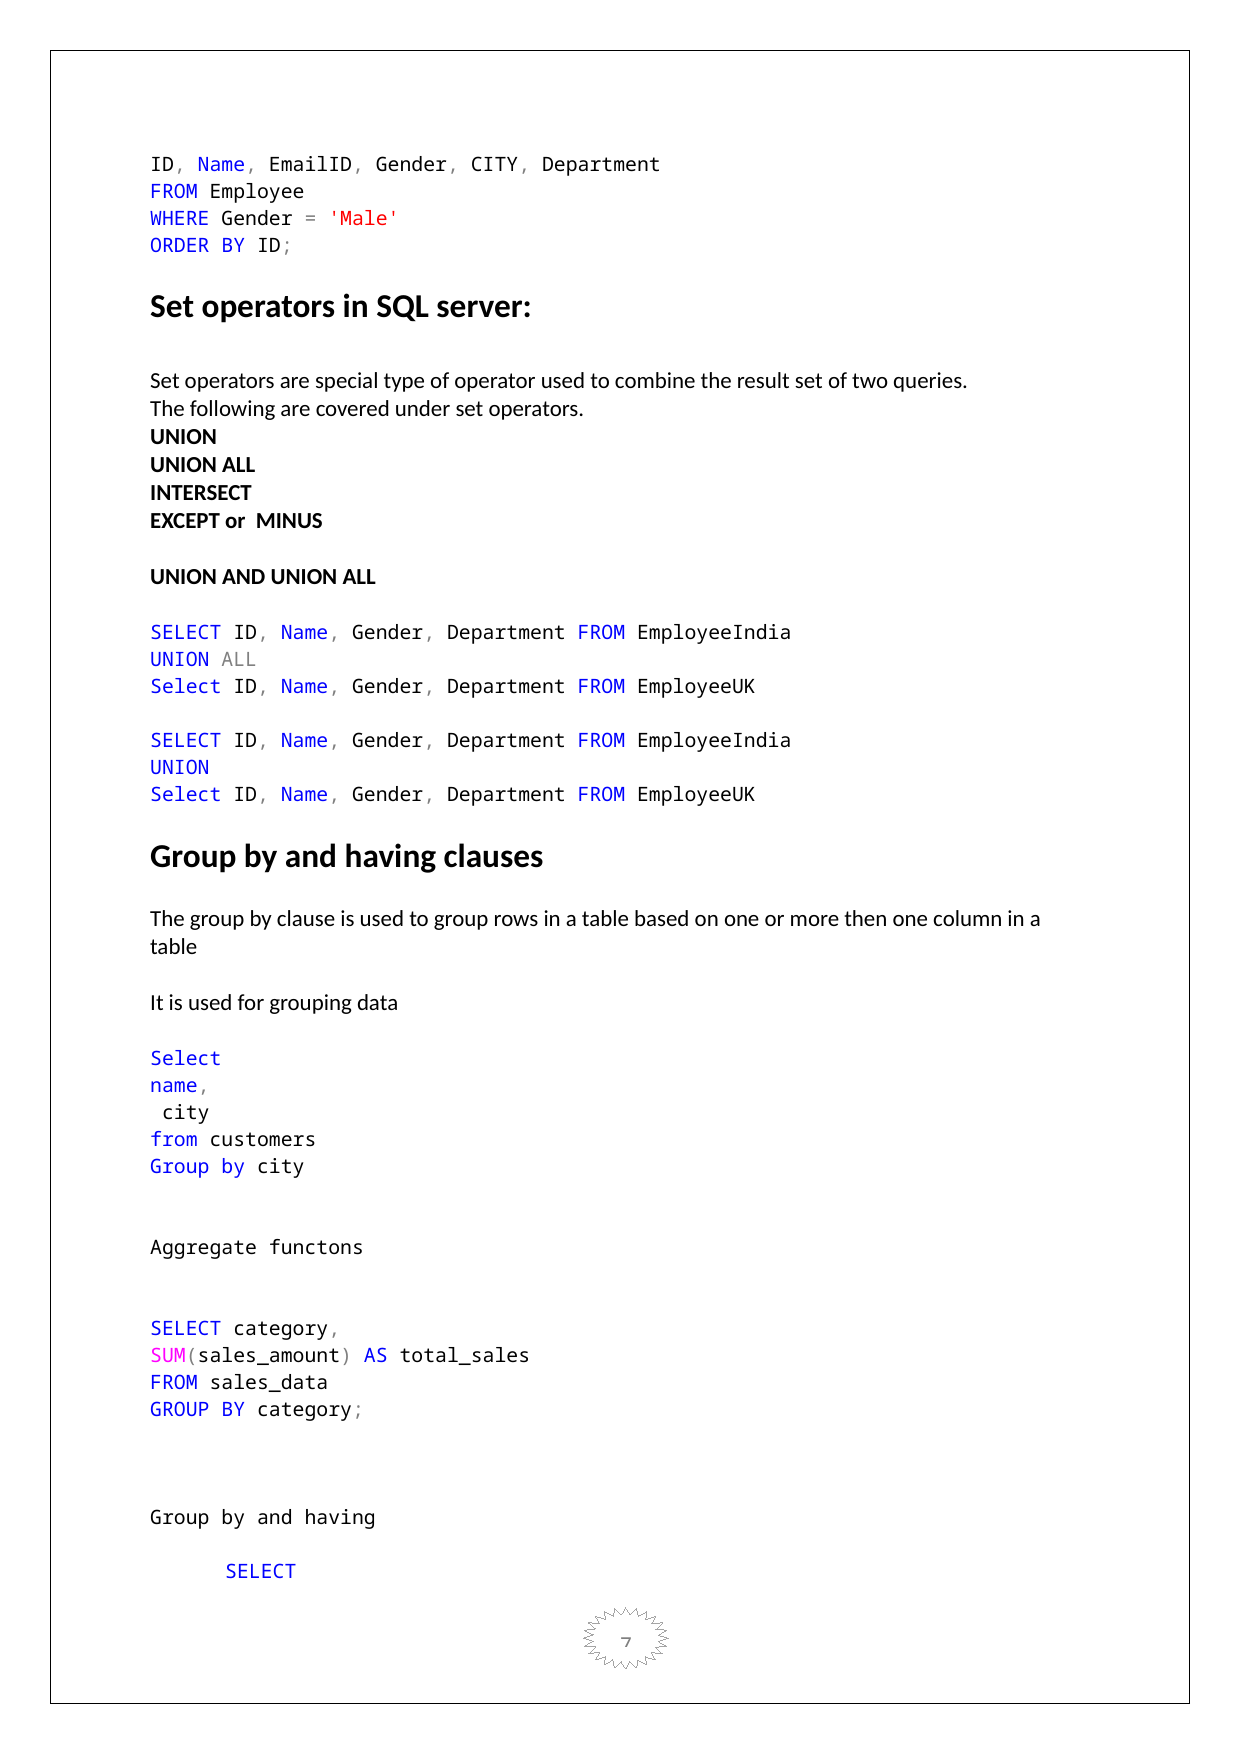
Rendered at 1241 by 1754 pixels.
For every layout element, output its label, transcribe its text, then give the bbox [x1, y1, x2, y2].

text Set operators are special type of operator used to combine the result set of two queries. [150, 366, 1090, 394]
text FROM Employee [150, 177, 1090, 204]
text UNION AND UNION ALL [150, 562, 1090, 591]
text The following are covered under set operators. [150, 394, 1090, 422]
text Set operators in SQL server: [150, 285, 1090, 326]
text SELECT ID, Name, Gender, Department FROM EmployeeIndia [150, 618, 1090, 646]
text Select ID, Name, Gender, Department FROM EmployeeUK [150, 672, 1090, 699]
text Group by and having [150, 1503, 1090, 1530]
text ORDER BY ID; [150, 231, 1090, 258]
text SUM(sales_amount) AS total_sales [150, 1341, 1090, 1368]
text The group by clause is used to group rows in a table based on one or more then one column in a table [150, 904, 1090, 960]
text name, [150, 1071, 1090, 1098]
text EXCEPT or MINUS [150, 506, 1090, 534]
text SELECT ID, Name, Gender, Department FROM EmployeeIndia [150, 726, 1090, 753]
text Select [150, 1044, 1090, 1071]
text Group by and having clauses [150, 835, 1090, 876]
text Select ID, Name, Gender, Department FROM EmployeeUK [150, 780, 1090, 807]
text It is used for grouping data [150, 988, 1090, 1016]
text from customers [150, 1125, 1090, 1152]
text SELECT category, [150, 1314, 1090, 1341]
text UNION ALL [150, 646, 1090, 672]
text UNION ALL [150, 450, 1090, 478]
text UNION [150, 753, 1090, 780]
text WHERE Gender = 'Male' [150, 204, 1090, 231]
text Aggregate functons [150, 1233, 1090, 1260]
text city [150, 1098, 1090, 1125]
text Group by city [150, 1152, 1090, 1179]
text INTERSECT [150, 478, 1090, 506]
text ID, Name, EmailID, Gender, CITY, Department [150, 150, 1090, 177]
text FROM sales_data [150, 1368, 1090, 1395]
text SELECT [150, 1557, 1090, 1584]
text GROUP BY category; [150, 1395, 1090, 1422]
text UNION [150, 422, 1090, 450]
